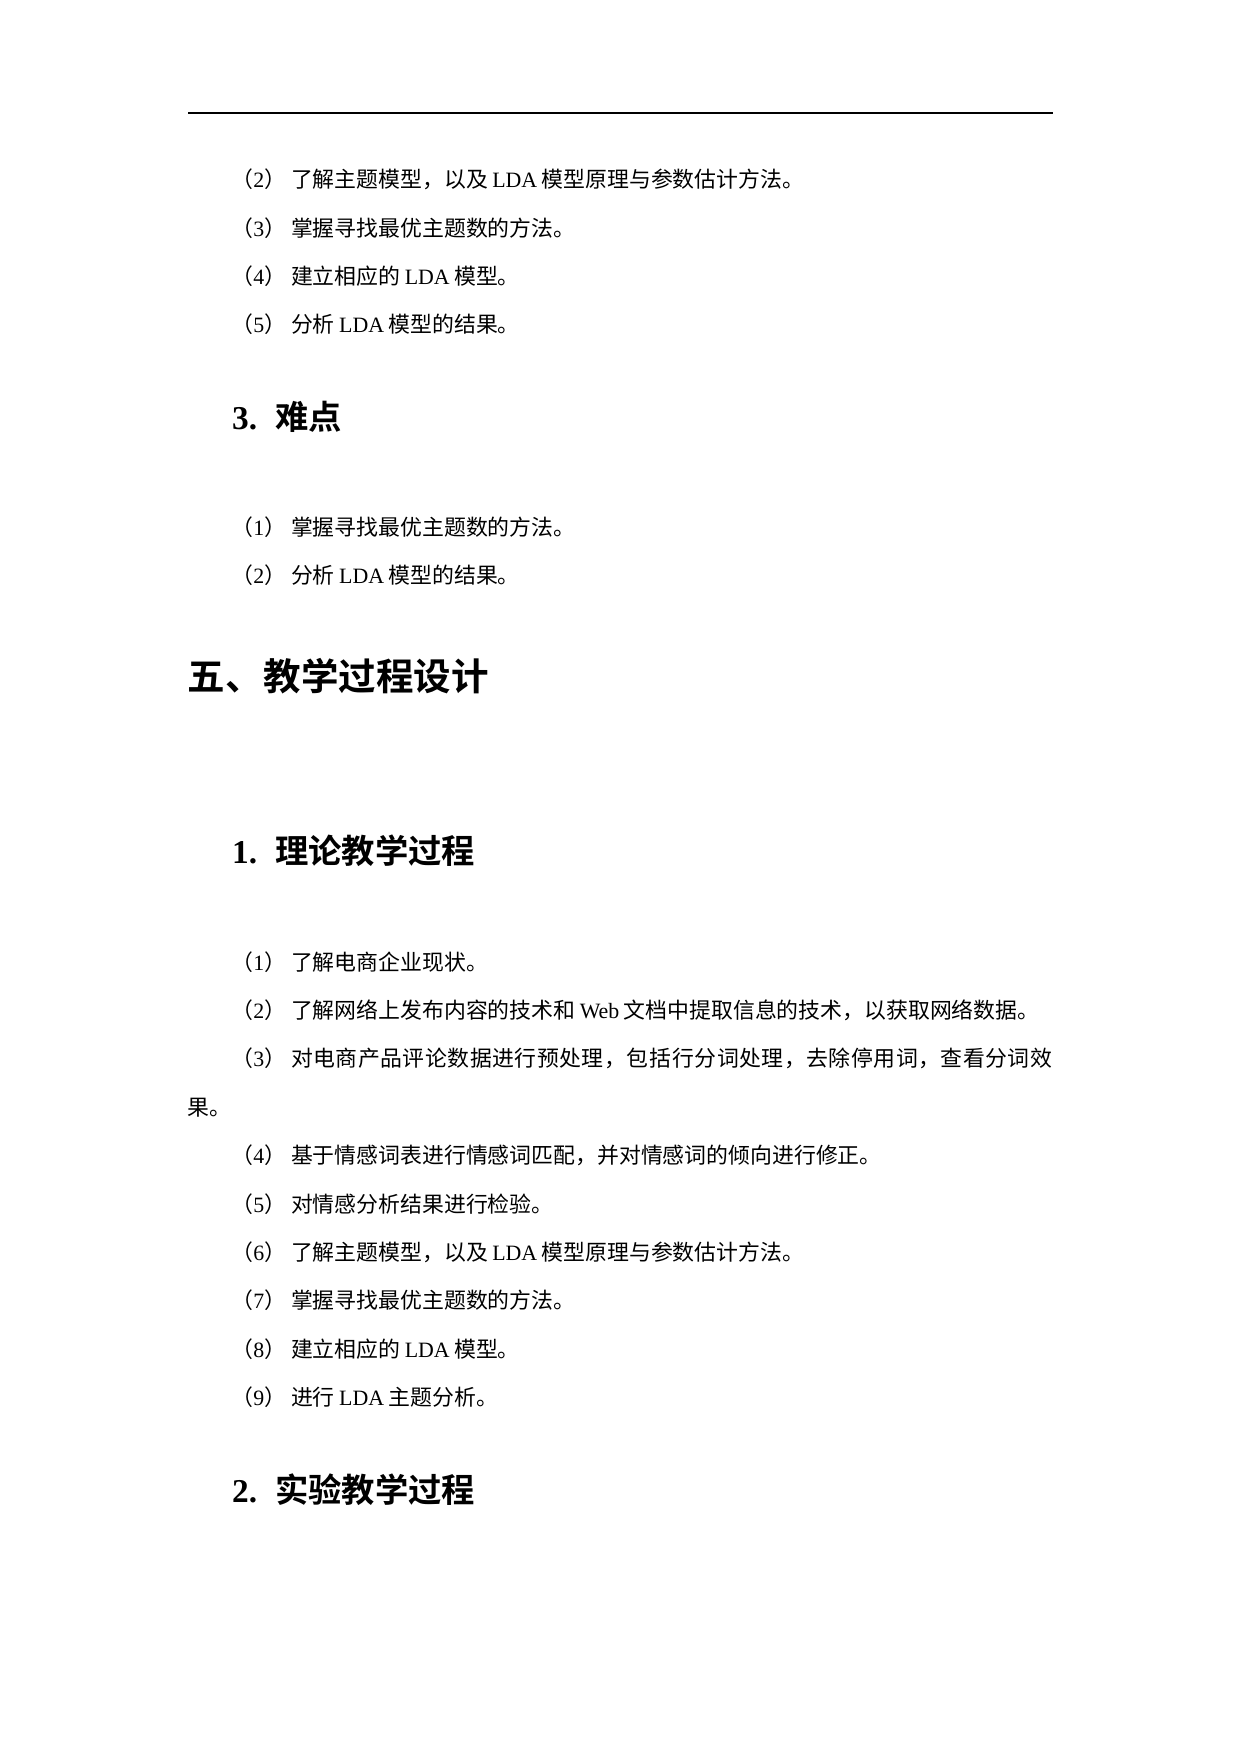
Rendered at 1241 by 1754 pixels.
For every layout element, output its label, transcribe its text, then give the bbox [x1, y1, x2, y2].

list 了解电商企业现状。 [187, 944, 1053, 977]
list 掌握寻找最优主题数的方法。 [187, 509, 1053, 542]
list 掌握寻找最优主题数的方法。 [187, 1283, 1053, 1315]
list 了解主题模型，以及LDA模型原理与参数估计方法。 [187, 1234, 1053, 1267]
list 建立相应的LDA模型。 [187, 1331, 1053, 1364]
list 分析LDA模型的结果。 [187, 307, 1053, 339]
list 分析LDA模型的结果。 [187, 558, 1053, 590]
subtitle 教学过程设计 [187, 642, 1053, 707]
list 对情感分析结果进行检验。 [187, 1186, 1053, 1219]
list 掌握寻找最优主题数的方法。 [187, 210, 1053, 243]
subtitle 难点 [232, 382, 1053, 447]
list 对电商产品评论数据进行预处理，包括行分词处理，去除停用词，查看分词效果。 [187, 1041, 1053, 1122]
list 建立相应的LDA模型。 [187, 259, 1053, 291]
list 进行LDA主题分析。 [187, 1379, 1053, 1412]
subtitle 实验教学过程 [232, 1455, 1053, 1520]
list 了解主题模型，以及LDA模型原理与参数估计方法。 [187, 162, 1053, 194]
list 了解网络上发布内容的技术和Web文档中提取信息的技术，以获取网络数据。 [187, 992, 1053, 1025]
list 基于情感词表进行情感词匹配，并对情感词的倾向进行修正。 [187, 1138, 1053, 1170]
subtitle 理论教学过程 [232, 817, 1053, 882]
